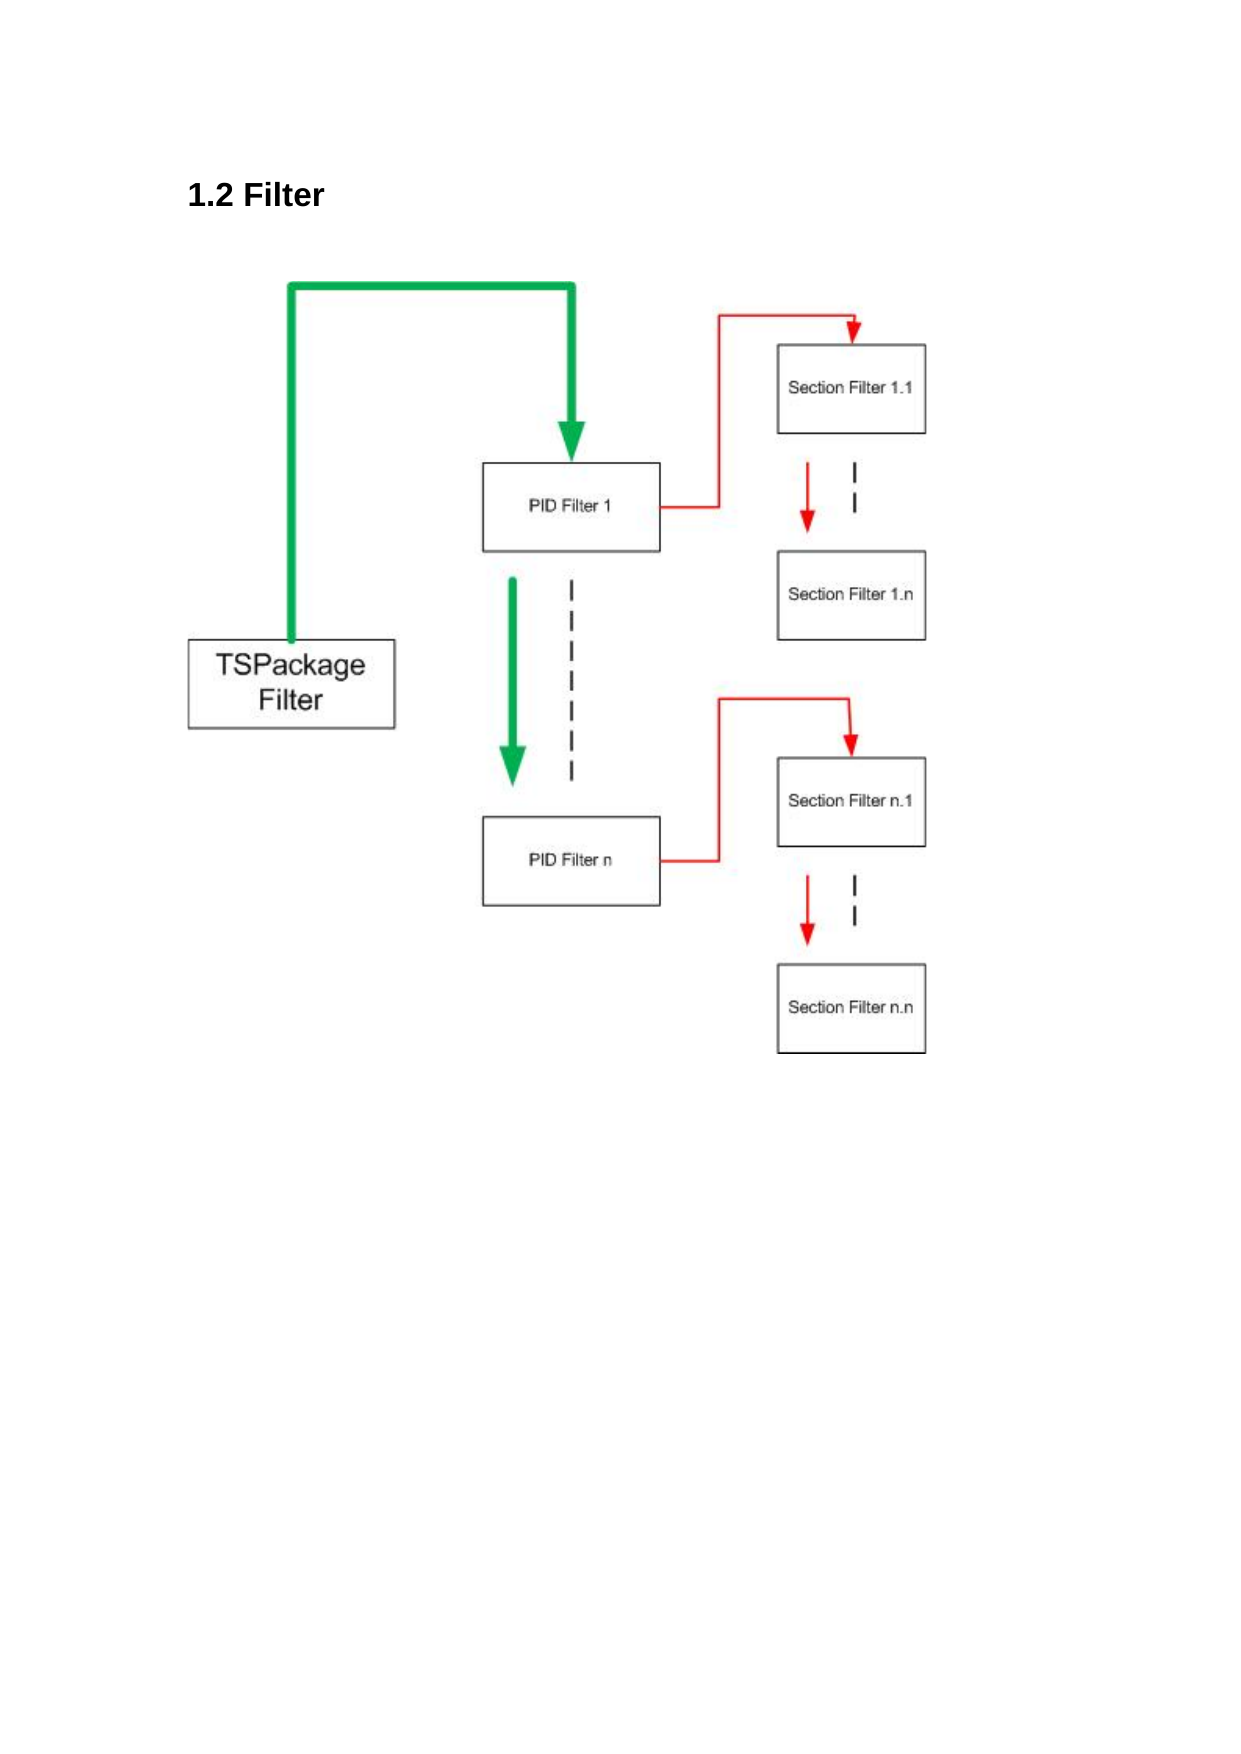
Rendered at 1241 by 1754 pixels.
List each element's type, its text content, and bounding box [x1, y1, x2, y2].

picture [187, 281, 927, 1054]
subtitle Filter [187, 162, 1053, 227]
